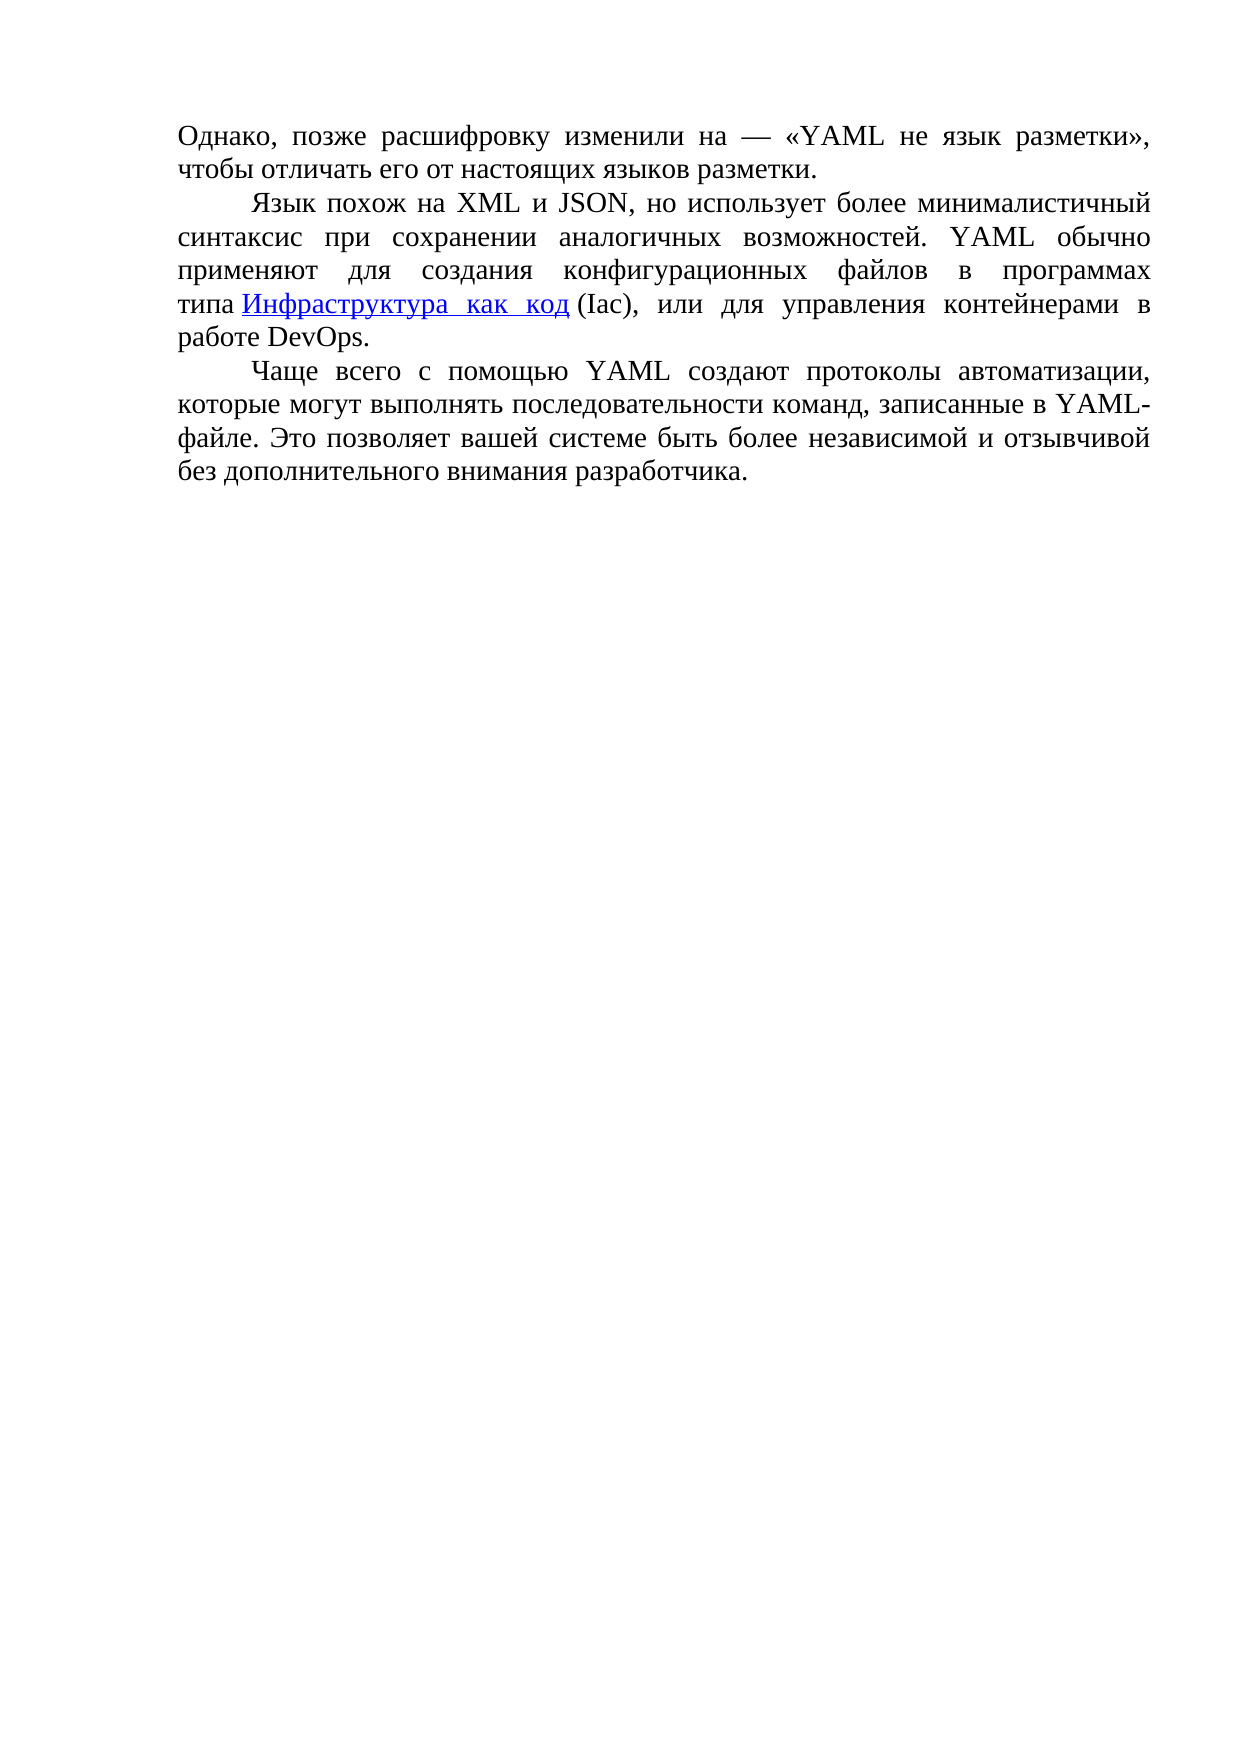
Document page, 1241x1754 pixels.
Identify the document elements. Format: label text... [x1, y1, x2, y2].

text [177, 118, 1152, 185]
text Язык похож на XML и JSON, но использует более минималистичный синтаксис при сохранении аналогичных возможностей. YAML обычно применяют для создания конфигурационных файлов в программах типа Инфраструктура как код (Iac), или для управления контейнерами в работе DevOps. [177, 185, 1152, 353]
text Чаще всего с помощью YAML создают протоколы автоматизации, которые могут выполнять последовательности команд, записанные в YAML-файле. Это позволяет вашей системе быть более независимой и отзывчивой без дополнительного внимания разработчика. [177, 353, 1152, 487]
